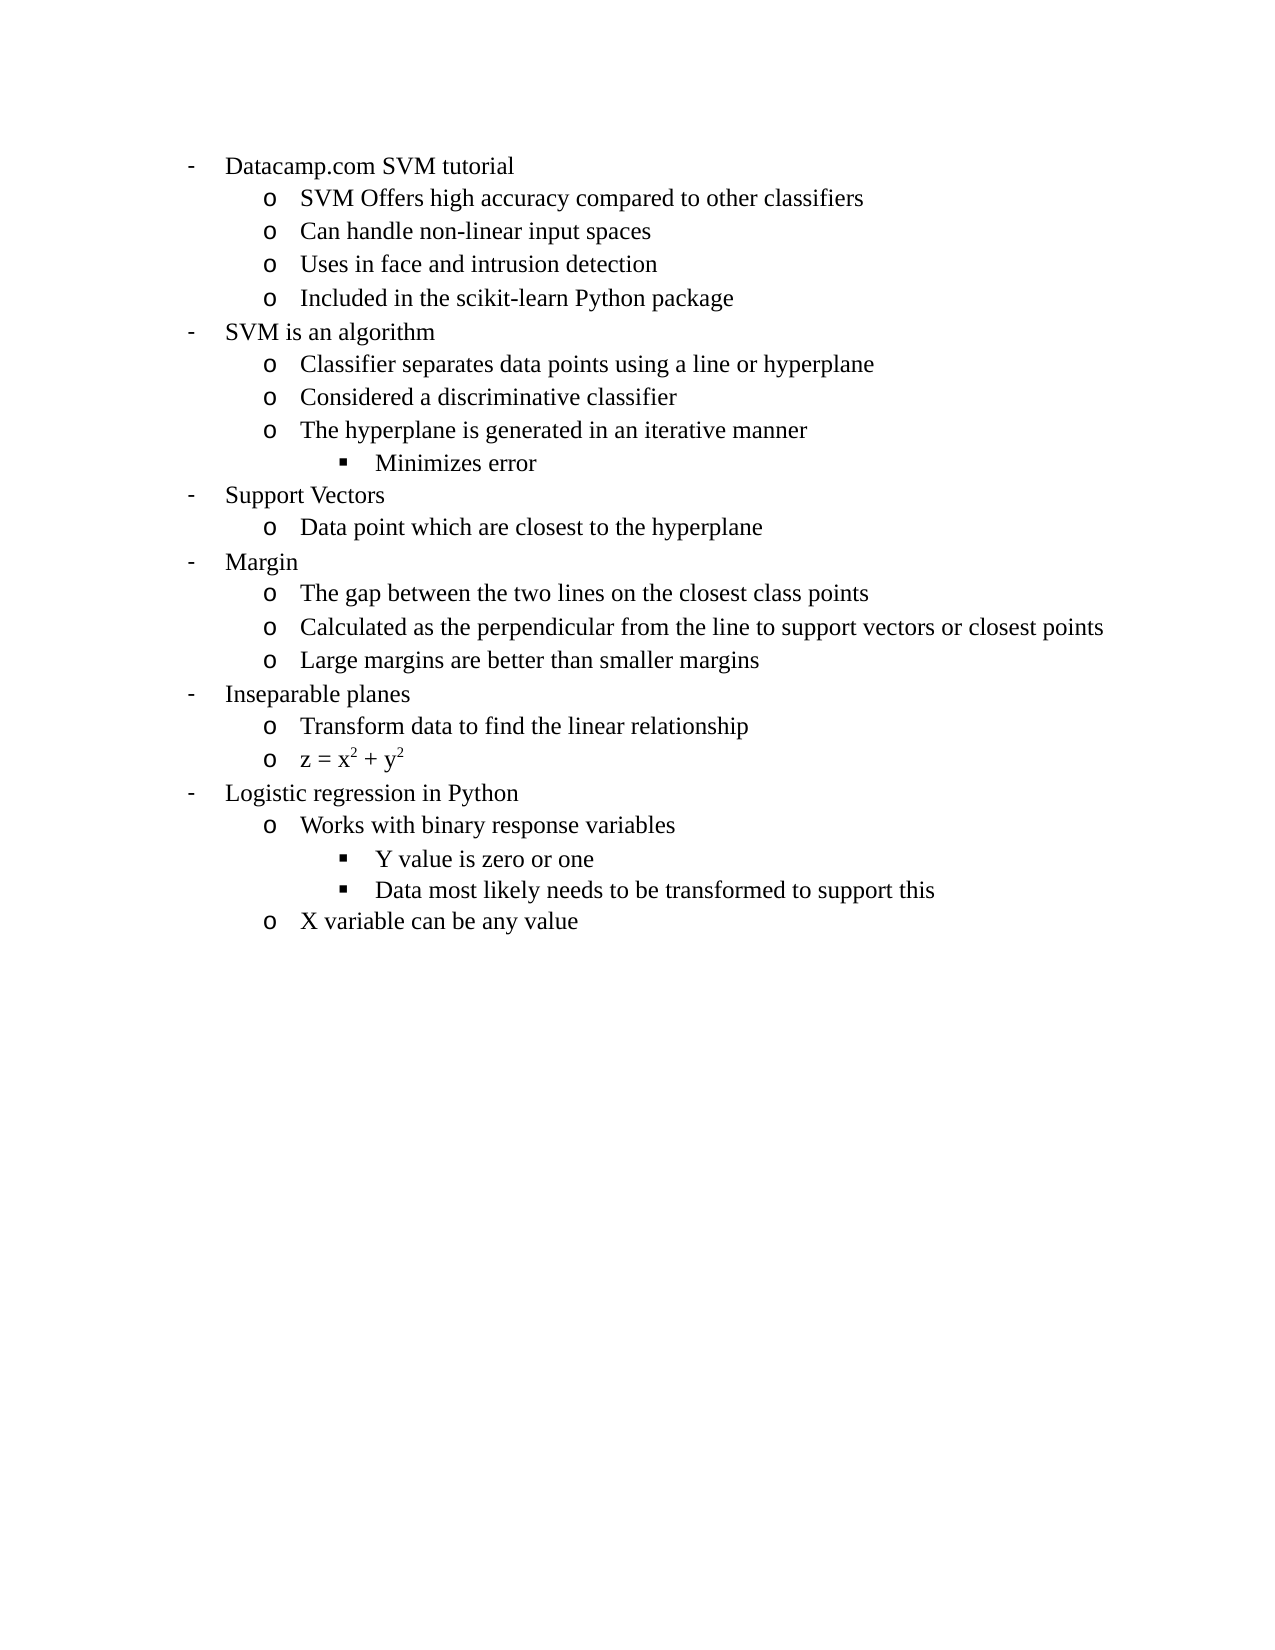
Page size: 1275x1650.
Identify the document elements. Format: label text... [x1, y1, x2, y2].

list SVM Offers high accuracy compared to other classifiers [262, 183, 1125, 214]
list The gap between the two lines on the closest class points [262, 578, 1125, 609]
list Minimizes error [337, 448, 1125, 477]
list Y value is zero or one [337, 844, 1125, 872]
list Datacamp.com SVM tutorial [187, 150, 1125, 181]
list z = x2 + y2 [262, 744, 1125, 775]
list Logistic regression in Python [187, 778, 1125, 808]
list Margin [187, 546, 1125, 576]
list Large margins are better than smaller margins [262, 645, 1125, 676]
list SVM is an algorithm [187, 316, 1125, 346]
list Included in the scikit-learn Python package [262, 283, 1125, 313]
list Data point which are closest to the hyperplane [262, 512, 1125, 543]
list Support Vectors [187, 479, 1125, 510]
list Inseparable planes [187, 678, 1125, 709]
list Data most likely needs to be transformed to support this [337, 875, 1125, 903]
list X variable can be any value [262, 906, 1125, 937]
list Classifier separates data points using a line or hyperplane [262, 349, 1125, 379]
list The hyperplane is generated in an iterative manner [262, 415, 1125, 446]
list Considered a discriminative classifier [262, 382, 1125, 413]
list Calculated as the perpendicular from the line to support vectors or closest points [262, 612, 1125, 643]
list Can handle non-linear input spaces [262, 216, 1125, 247]
list Uses in face and intrusion detection [262, 249, 1125, 280]
list Works with binary response variables [262, 811, 1125, 841]
list Transform data to find the linear relationship [262, 711, 1125, 742]
